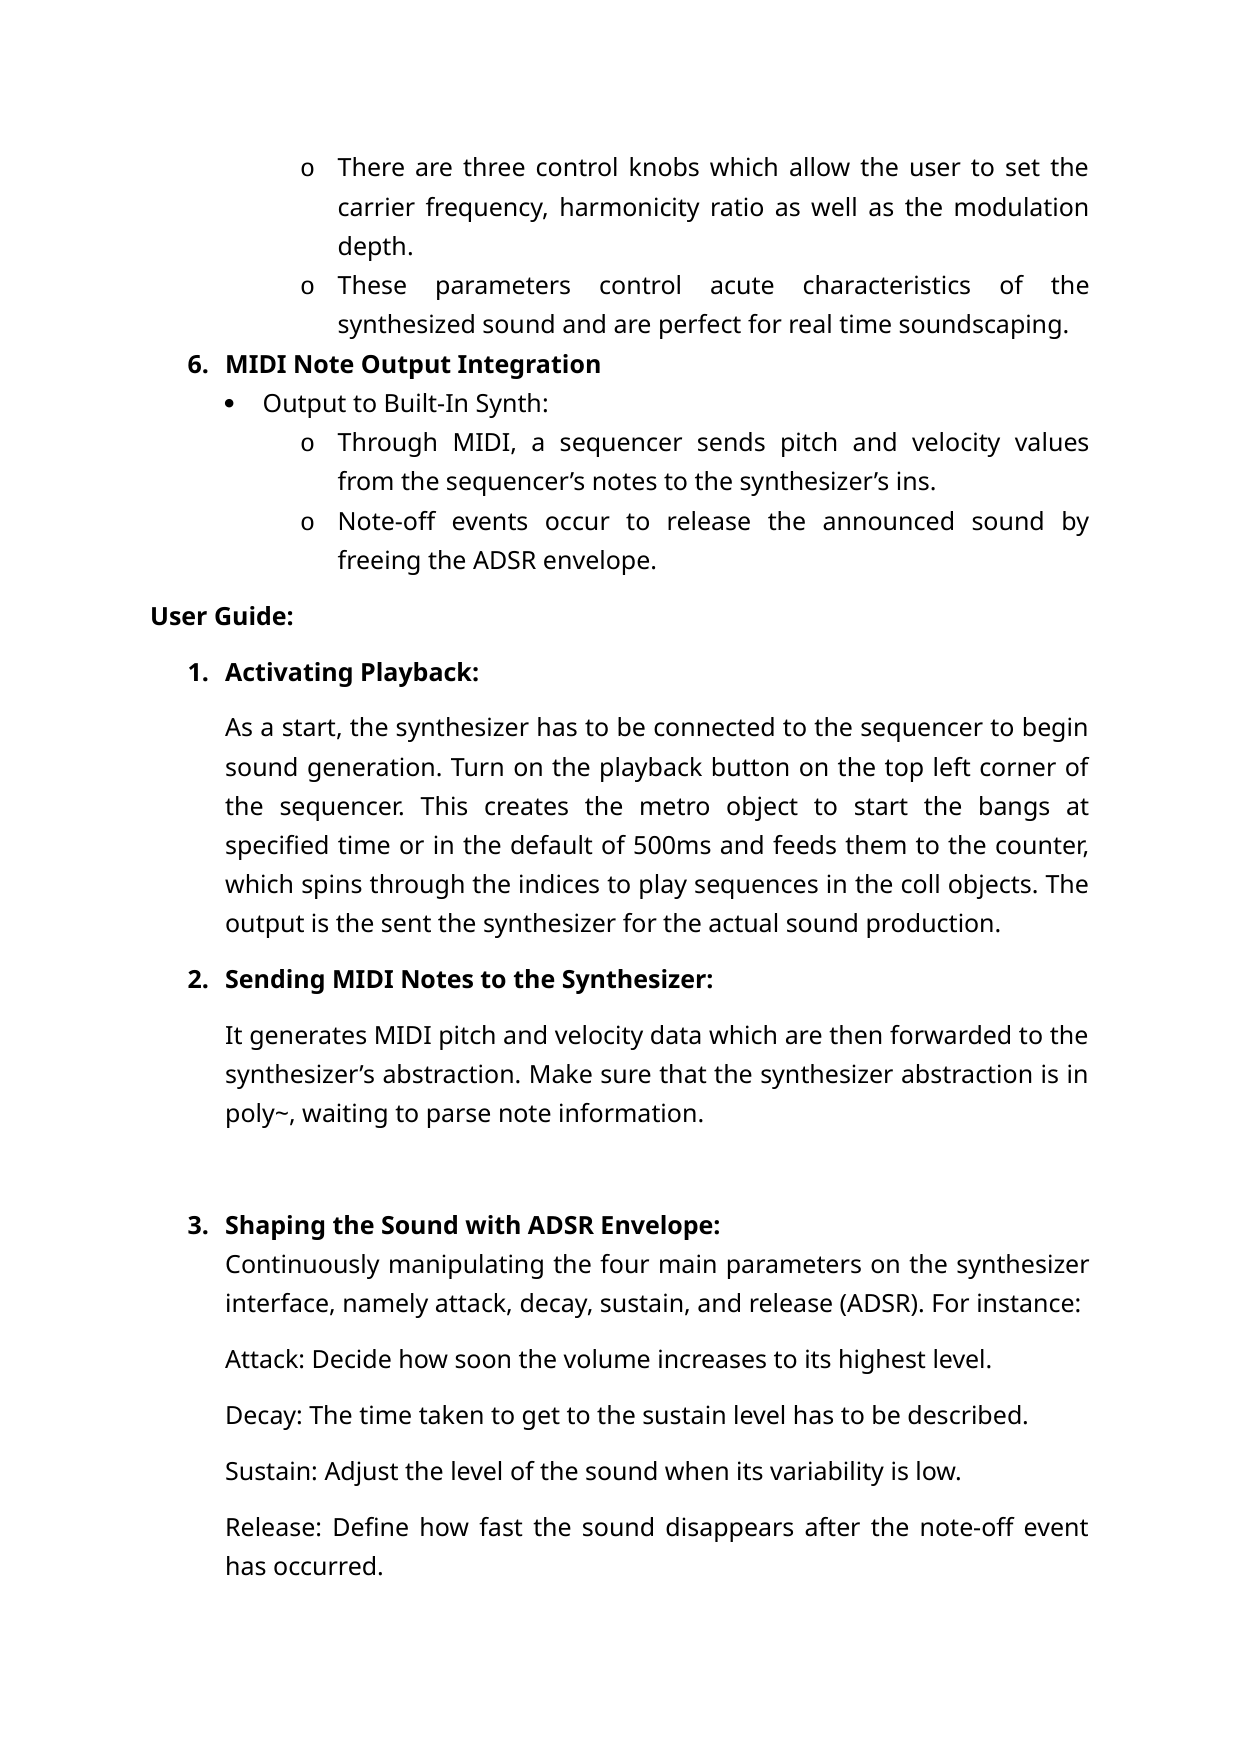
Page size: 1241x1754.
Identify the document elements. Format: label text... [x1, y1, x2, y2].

list Shaping the Sound with ADSR Envelope: [187, 1207, 1090, 1242]
list Sending MIDI Notes to the Synthesizer: [187, 962, 1090, 996]
text It generates MIDI pitch and velocity data which are then forwarded to the synthesizer’s abstraction. Make sure that the synthesizer abstraction is in poly~, waiting to parse note information. [225, 1017, 1090, 1130]
text Attack: Decide how soon the volume increases to its highest level. [150, 1342, 1090, 1376]
text User Guide: [150, 598, 1090, 632]
list Activating Playback: [187, 654, 1090, 688]
text Sustain: Adjust the level of the sound when its variability is low. [150, 1453, 1090, 1487]
list These parameters control acute characteristics of the synthesized sound and are perfect for real time soundscaping. [300, 268, 1090, 341]
list Output to Built-In Synth: [225, 385, 1090, 419]
text As a start, the synthesizer has to be connected to the sequencer to begin sound generation. Turn on the playback button on the top left corner of the sequencer. This creates the metro object to start the bangs at specified time or in the default of 500ms and feeds them to the counter, which spins through the indices to play sequences in the coll objects. The output is the sent the synthesizer for the actual sound production. [225, 710, 1090, 940]
list Continuously manipulating the four main parameters on the synthesizer interface, namely attack, decay, sustain, and release (ADSR). For instance: [225, 1247, 1090, 1320]
list MIDI Note Output Integration [187, 346, 1090, 380]
text Release: Define how fast the sound disappears after the note-off event has occurred. [225, 1509, 1090, 1582]
list There are three control knobs which allow the user to set the carrier frequency, harmonicity ratio as well as the modulation depth. [300, 150, 1090, 263]
list Note-off events occur to release the announced sound by freeing the ADSR envelope. [300, 503, 1090, 577]
list Through MIDI, a sequencer sends pitch and velocity values from the sequencer’s notes to the synthesizer’s ins. [300, 424, 1090, 498]
text Decay: The time taken to get to the sustain level has to be described. [150, 1397, 1090, 1432]
